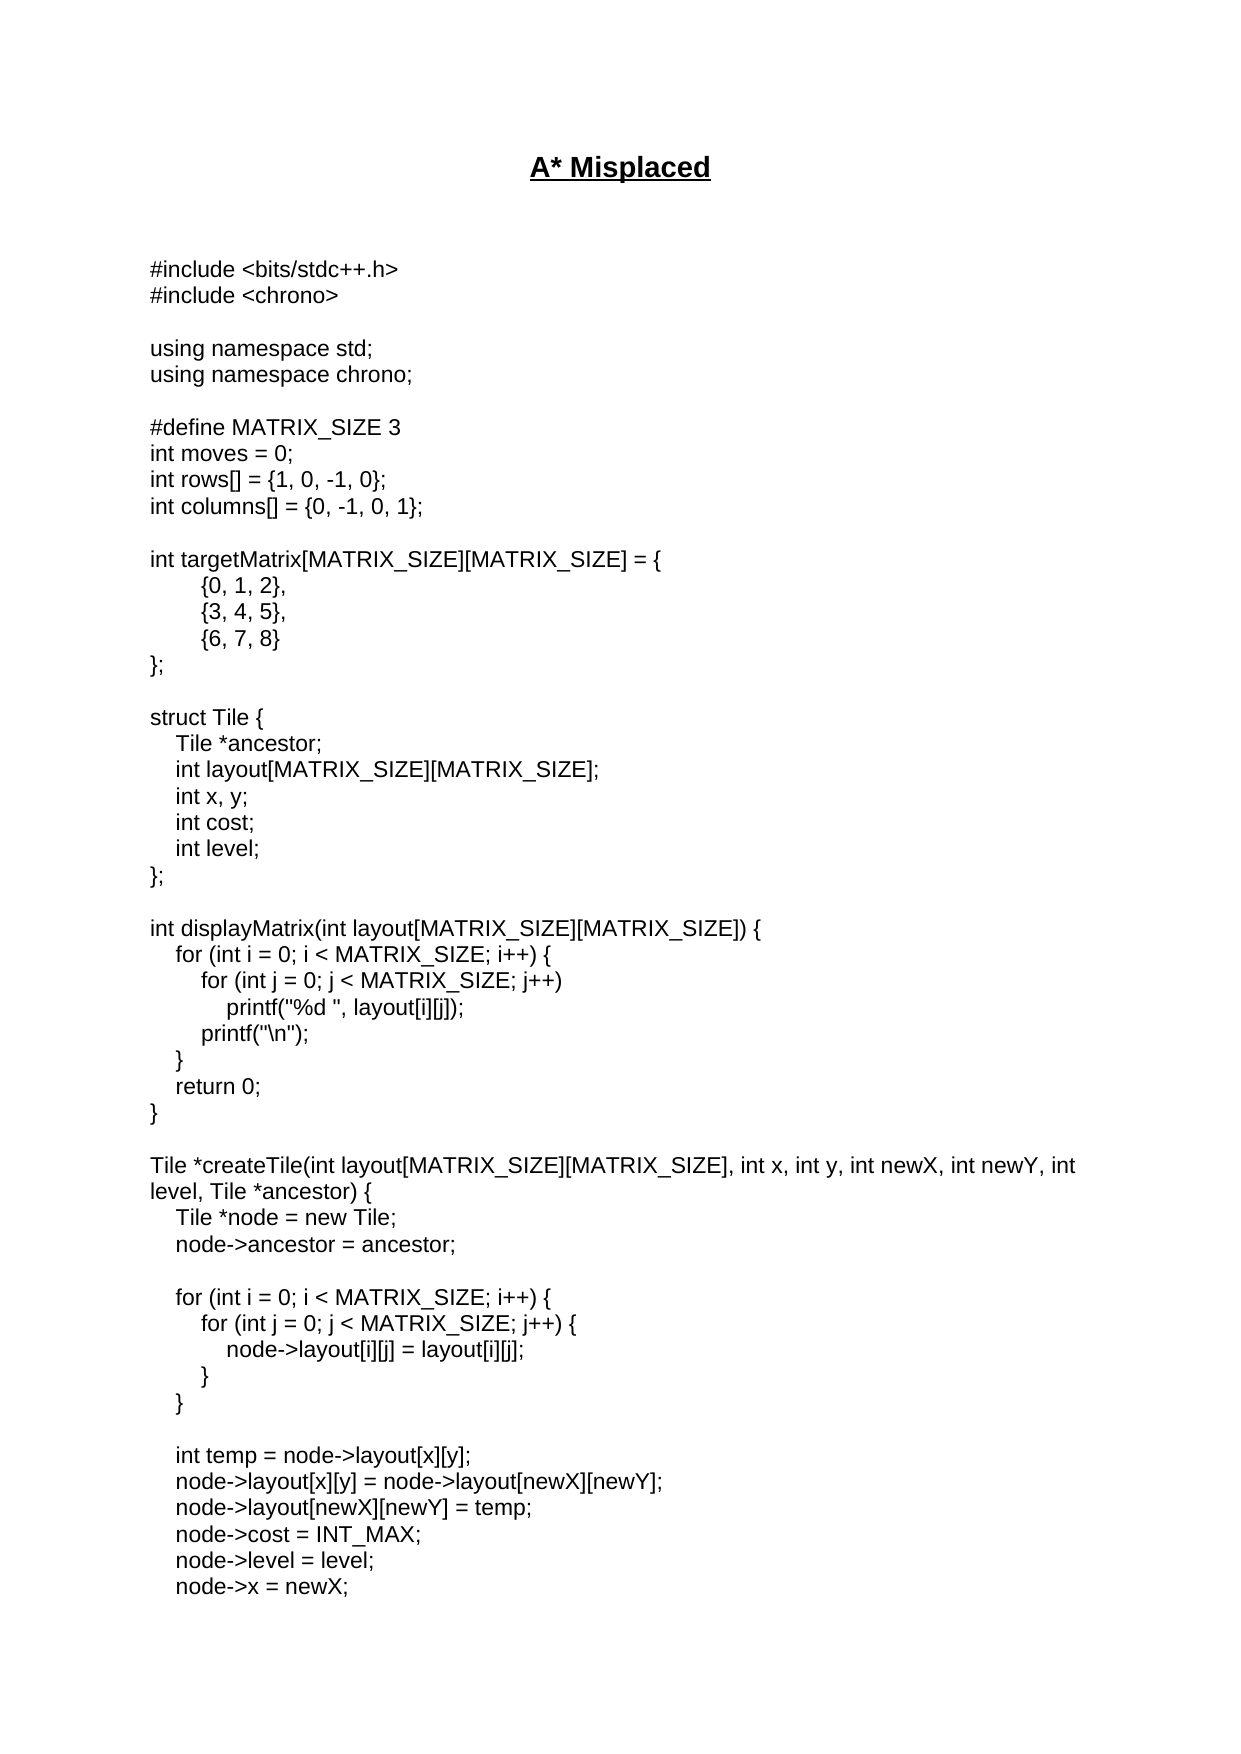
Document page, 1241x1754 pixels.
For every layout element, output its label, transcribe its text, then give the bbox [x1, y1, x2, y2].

text {3, 4, 5}, [150, 598, 1090, 624]
text node->level = level; [150, 1547, 1090, 1573]
text for (int j = 0; j < MATRIX_SIZE; j++) { [150, 1310, 1090, 1336]
text int layout[MATRIX_SIZE][MATRIX_SIZE]; [150, 756, 1090, 783]
text } [150, 1389, 1090, 1415]
text printf("%d ", layout[i][j]); [150, 993, 1090, 1020]
text int displayMatrix(int layout[MATRIX_SIZE][MATRIX_SIZE]) { [150, 914, 1090, 941]
text }; [150, 862, 1090, 888]
text node->cost = INT_MAX; [150, 1521, 1090, 1547]
text node->layout[x][y] = node->layout[newX][newY]; [150, 1468, 1090, 1494]
text using namespace chrono; [150, 361, 1090, 387]
text node->layout[newX][newY] = temp; [150, 1494, 1090, 1521]
text #include <bits/stdc++.h> [150, 256, 1090, 282]
text for (int i = 0; i < MATRIX_SIZE; i++) { [150, 941, 1090, 967]
text int cost; [150, 809, 1090, 835]
text int targetMatrix[MATRIX_SIZE][MATRIX_SIZE] = { [150, 546, 1090, 572]
text A* Misplaced [150, 150, 1090, 183]
text } [150, 1099, 1090, 1125]
text node->layout[i][j] = layout[i][j]; [150, 1336, 1090, 1362]
text #include <chrono> [150, 282, 1090, 308]
text for (int i = 0; i < MATRIX_SIZE; i++) { [150, 1283, 1090, 1310]
text int level; [150, 835, 1090, 862]
text struct Tile { [150, 704, 1090, 730]
text int moves = 0; [150, 440, 1090, 466]
text node->ancestor = ancestor; [150, 1231, 1090, 1257]
text #define MATRIX_SIZE 3 [150, 414, 1090, 440]
text Tile *createTile(int layout[MATRIX_SIZE][MATRIX_SIZE], int x, int y, int newX, int newY, int level, Tile *ancestor) { [150, 1152, 1090, 1204]
text {6, 7, 8} [150, 624, 1090, 651]
text using namespace std; [150, 335, 1090, 361]
text for (int j = 0; j < MATRIX_SIZE; j++) [150, 967, 1090, 993]
text return 0; [150, 1073, 1090, 1099]
text Tile *node = new Tile; [150, 1204, 1090, 1231]
text int columns[] = {0, -1, 0, 1}; [150, 493, 1090, 519]
text int x, y; [150, 783, 1090, 809]
text int temp = node->layout[x][y]; [150, 1442, 1090, 1468]
text } [150, 1362, 1090, 1389]
text printf("\n"); [150, 1020, 1090, 1046]
text {0, 1, 2}, [150, 572, 1090, 598]
text }; [150, 651, 1090, 677]
text } [150, 1046, 1090, 1073]
text int rows[] = {1, 0, -1, 0}; [150, 466, 1090, 493]
text Tile *ancestor; [150, 730, 1090, 756]
text node->x = newX; [150, 1573, 1090, 1600]
